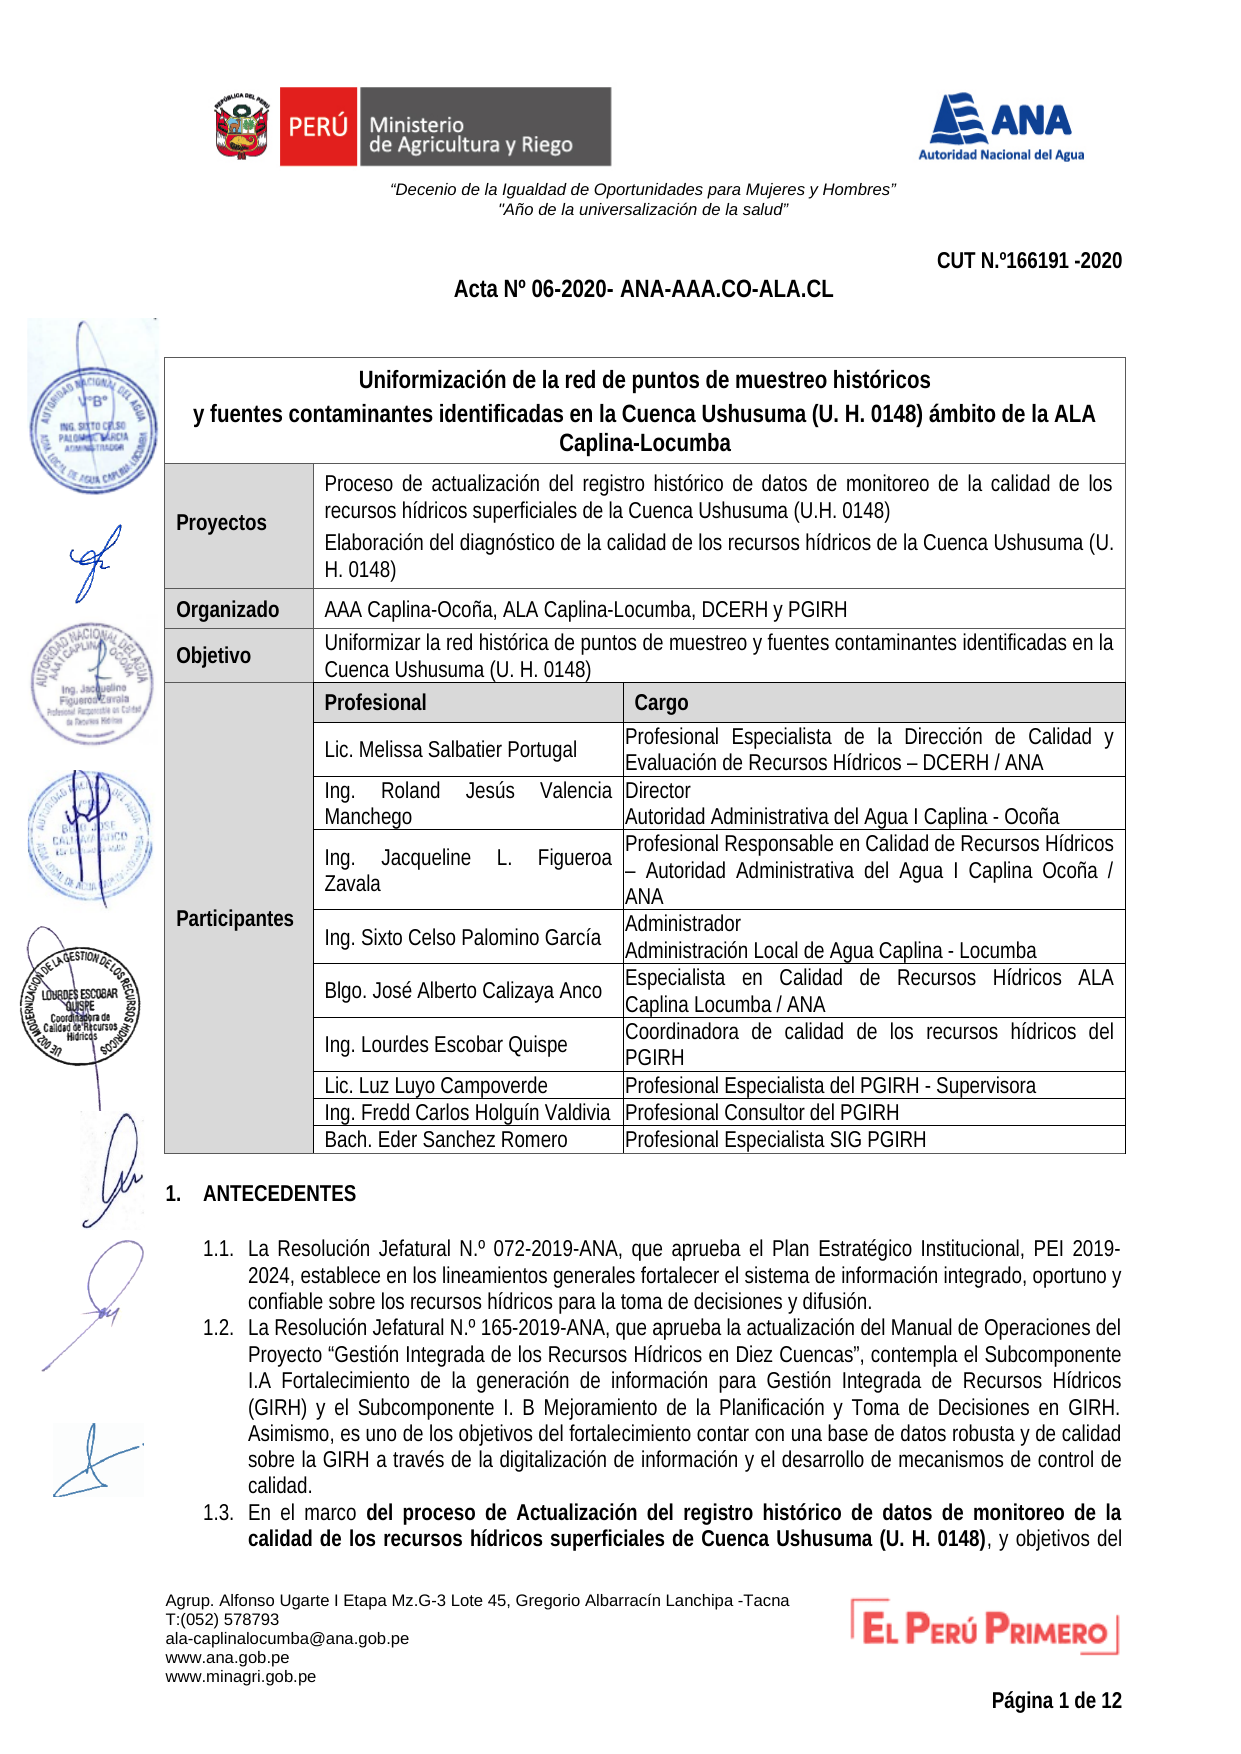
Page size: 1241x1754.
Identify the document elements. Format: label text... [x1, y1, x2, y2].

picture [848, 1593, 1123, 1660]
list La Resolución Jefatural N.º 072-2019-ANA, que aprueba el Plan Estratégico Institucional, PEI 2019-2024, establece en los lineamientos generales fortalecer el sistema de información integrado, oportuno y confiable sobre los recursos hídricos para la toma de decisiones y difusión. [203, 1235, 1122, 1314]
picture [200, 73, 1087, 181]
table_cell Uniformizar la red histórica de puntos de muestreo y fuentes contaminantes identificadas en la Cuenca Ushusuma (U. H. 0148) [314, 629, 1125, 682]
table_cell Profesional Responsable en Calidad de Recursos Hídricos – Autoridad Administrativa del Agua I Caplina Ocoña / ANA [624, 830, 1125, 909]
table_header Uniformización de la red de puntos de muestreo históricos y fuentes contaminantes identificadas en la Cuenca Ushusuma (U. H. 0148) ámbito de la ALA Caplina-Locumba [165, 358, 1125, 463]
table_cell Lic. Melissa Salbatier Portugal [314, 723, 623, 776]
list La Resolución Jefatural N.º 165-2019-ANA, que aprueba la actualización del Manual de Operaciones del Proyecto “Gestión Integrada de los Recursos Hídricos en Diez Cuencas”, contempla el Subcomponente I.A Fortalecimiento de la generación de información para Gestión Integrada de Recursos Hídricos (GIRH) y el Subcomponente I. B Mejoramiento de la Planificación y Toma de Decisiones en GIRH. Asimismo, es uno de los objetivos del fortalecimiento contar con una base de datos robusta y de calidad sobre la GIRH a través de la digitalización de información y el desarrollo de mecanismos de control de calidad. [203, 1314, 1122, 1499]
table_cell Lic. Luz Luyo Campoverde [314, 1072, 623, 1098]
table_cell Organizado [165, 589, 313, 628]
table_cell Proceso de actualización del registro histórico de datos de monitoreo de la calidad de los recursos hídricos superficiales de la Cuenca Ushusuma (U.H. 0148) Elaboración del diagnóstico de la calidad de los recursos hídricos de la Cuenca Ushusuma (U. H. 0148) [314, 464, 1125, 588]
table_cell Especialista en Calidad de Recursos Hídricos ALA Caplina Locumba / ANA [624, 964, 1125, 1017]
table_cell Coordinadora de calidad de los recursos hídricos del PGIRH [624, 1018, 1125, 1071]
table_cell Ing. Jacqueline L. Figueroa Zavala [314, 830, 623, 909]
table_cell Ing. Roland Jesús Valencia Manchego [314, 777, 623, 829]
table_cell Ing. Lourdes Escobar Quispe [314, 1018, 623, 1071]
list ANTECEDENTES [165, 1180, 1122, 1207]
table_cell Ing. Sixto Celso Palomino García [314, 910, 623, 963]
table_cell Administrador Administración Local de Agua Caplina - Locumba [624, 910, 1125, 963]
table_cell Profesional Consultor del PGIRH [624, 1099, 1125, 1125]
table_cell Director Autoridad Administrativa del Agua I Caplina - Ocoña [624, 777, 1125, 829]
table_cell Profesional [314, 683, 623, 722]
table_cell Profesional Especialista de la Dirección de Calidad y Evaluación de Recursos Hídricos – DCERH / ANA [624, 723, 1125, 776]
table_cell AAA Caplina-Ocoña, ALA Caplina-Locumba, DCERH y PGIRH [314, 589, 1125, 628]
table_cell Proyectos [165, 464, 313, 588]
picture [39, 1239, 145, 1373]
picture [27, 770, 158, 913]
picture [13, 918, 145, 1230]
picture [67, 519, 124, 609]
picture [27, 614, 158, 749]
table_cell Participantes [165, 683, 313, 1153]
table_cell Bach. Eder Sanchez Romero [314, 1126, 623, 1153]
table_cell Profesional Especialista del PGIRH - Supervisora [624, 1072, 1125, 1098]
table_cell Ing. Fredd Carlos Holguín Valdivia [314, 1099, 623, 1125]
table_cell Profesional Especialista SIG PGIRH [624, 1126, 1125, 1153]
table_cell Cargo [624, 683, 1125, 722]
table_cell Blgo. José Alberto Calizaya Anco [314, 964, 623, 1017]
table_cell Objetivo [165, 629, 313, 682]
picture [27, 318, 162, 496]
